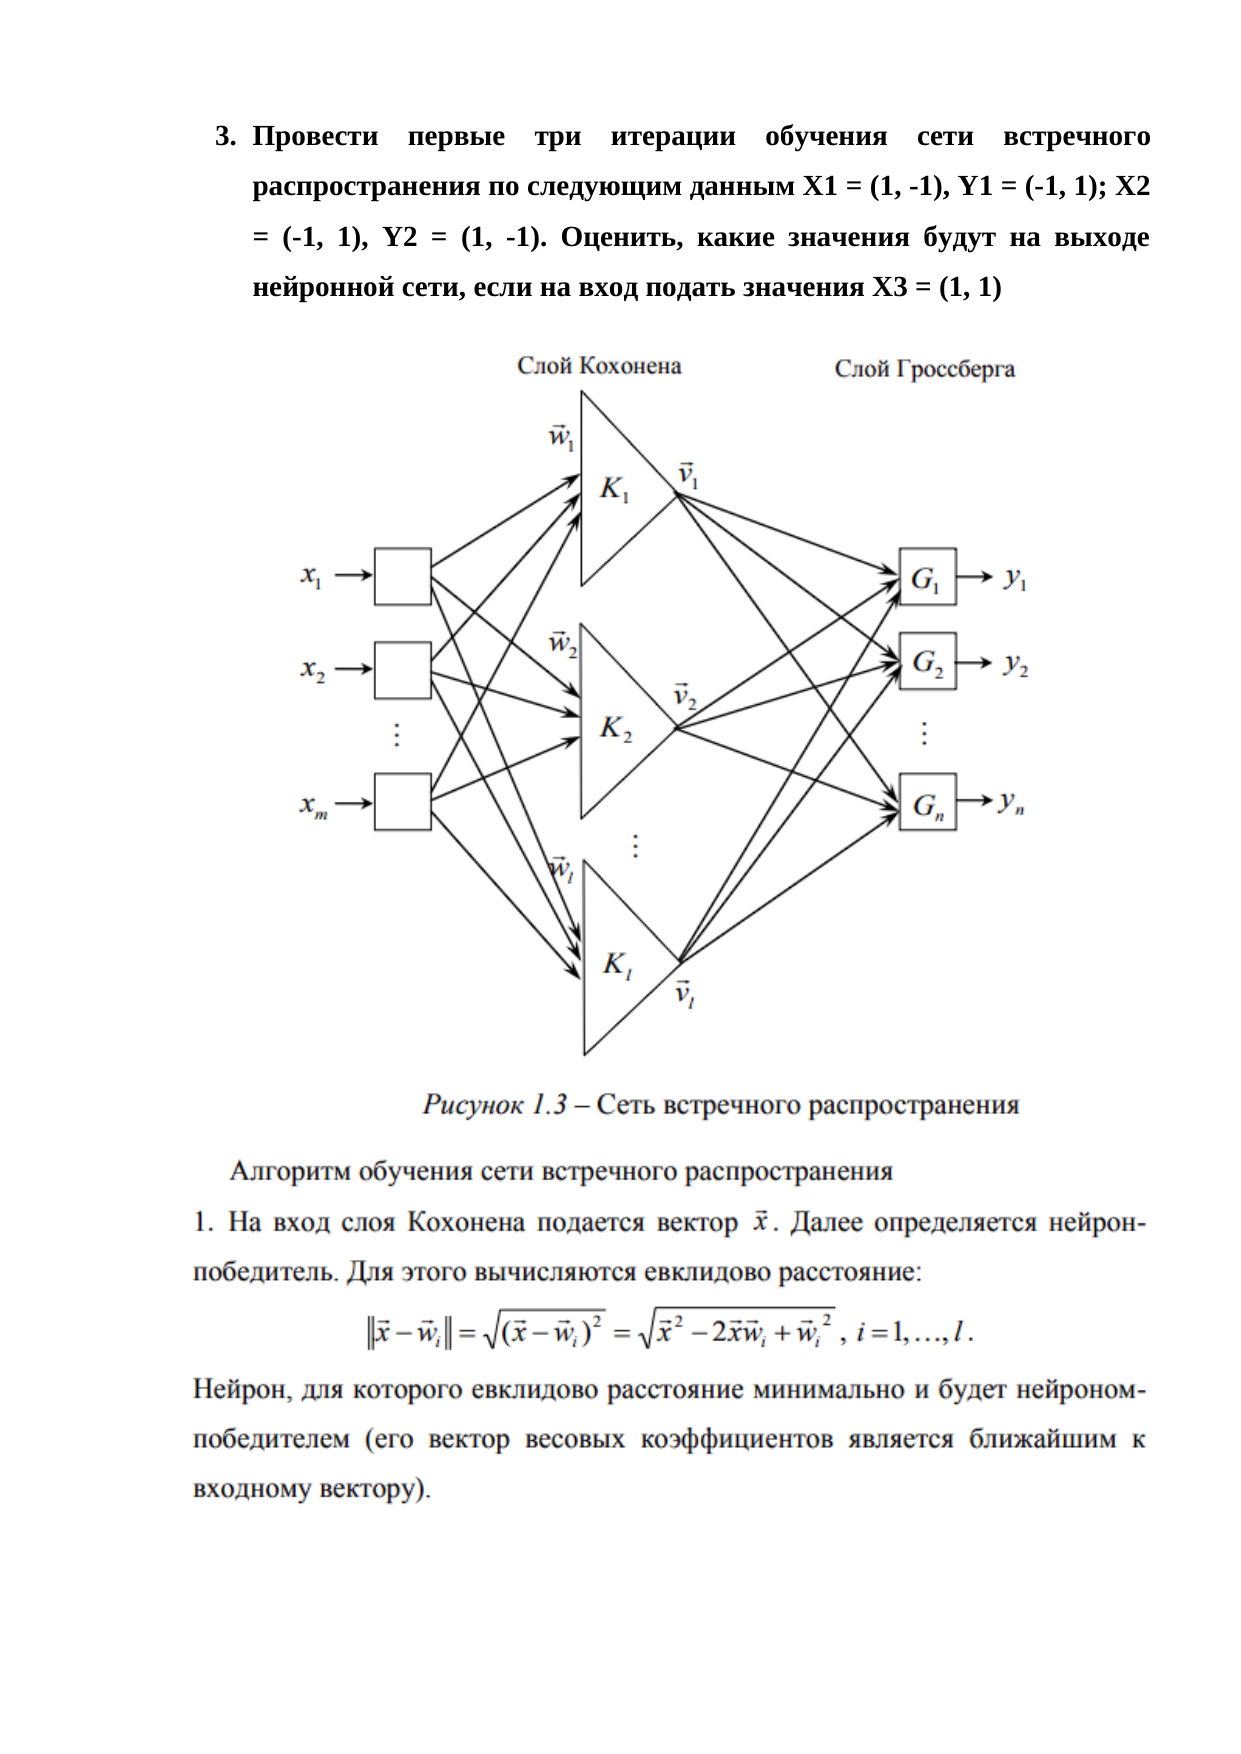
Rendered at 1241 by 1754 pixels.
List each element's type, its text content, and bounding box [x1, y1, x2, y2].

picture [177, 1144, 1152, 1505]
list Провести первые три итерации обучения сети встречного распространения по следующим данным X1 = (1, -1), Y1 = (-1, 1); X2 = (-1, 1), Y2 = (1, -1). Оценить, какие значения будут на выходе нейронной сети, если на вход подать значения X3 = (1, 1) [215, 118, 1152, 303]
picture [279, 319, 1050, 1128]
